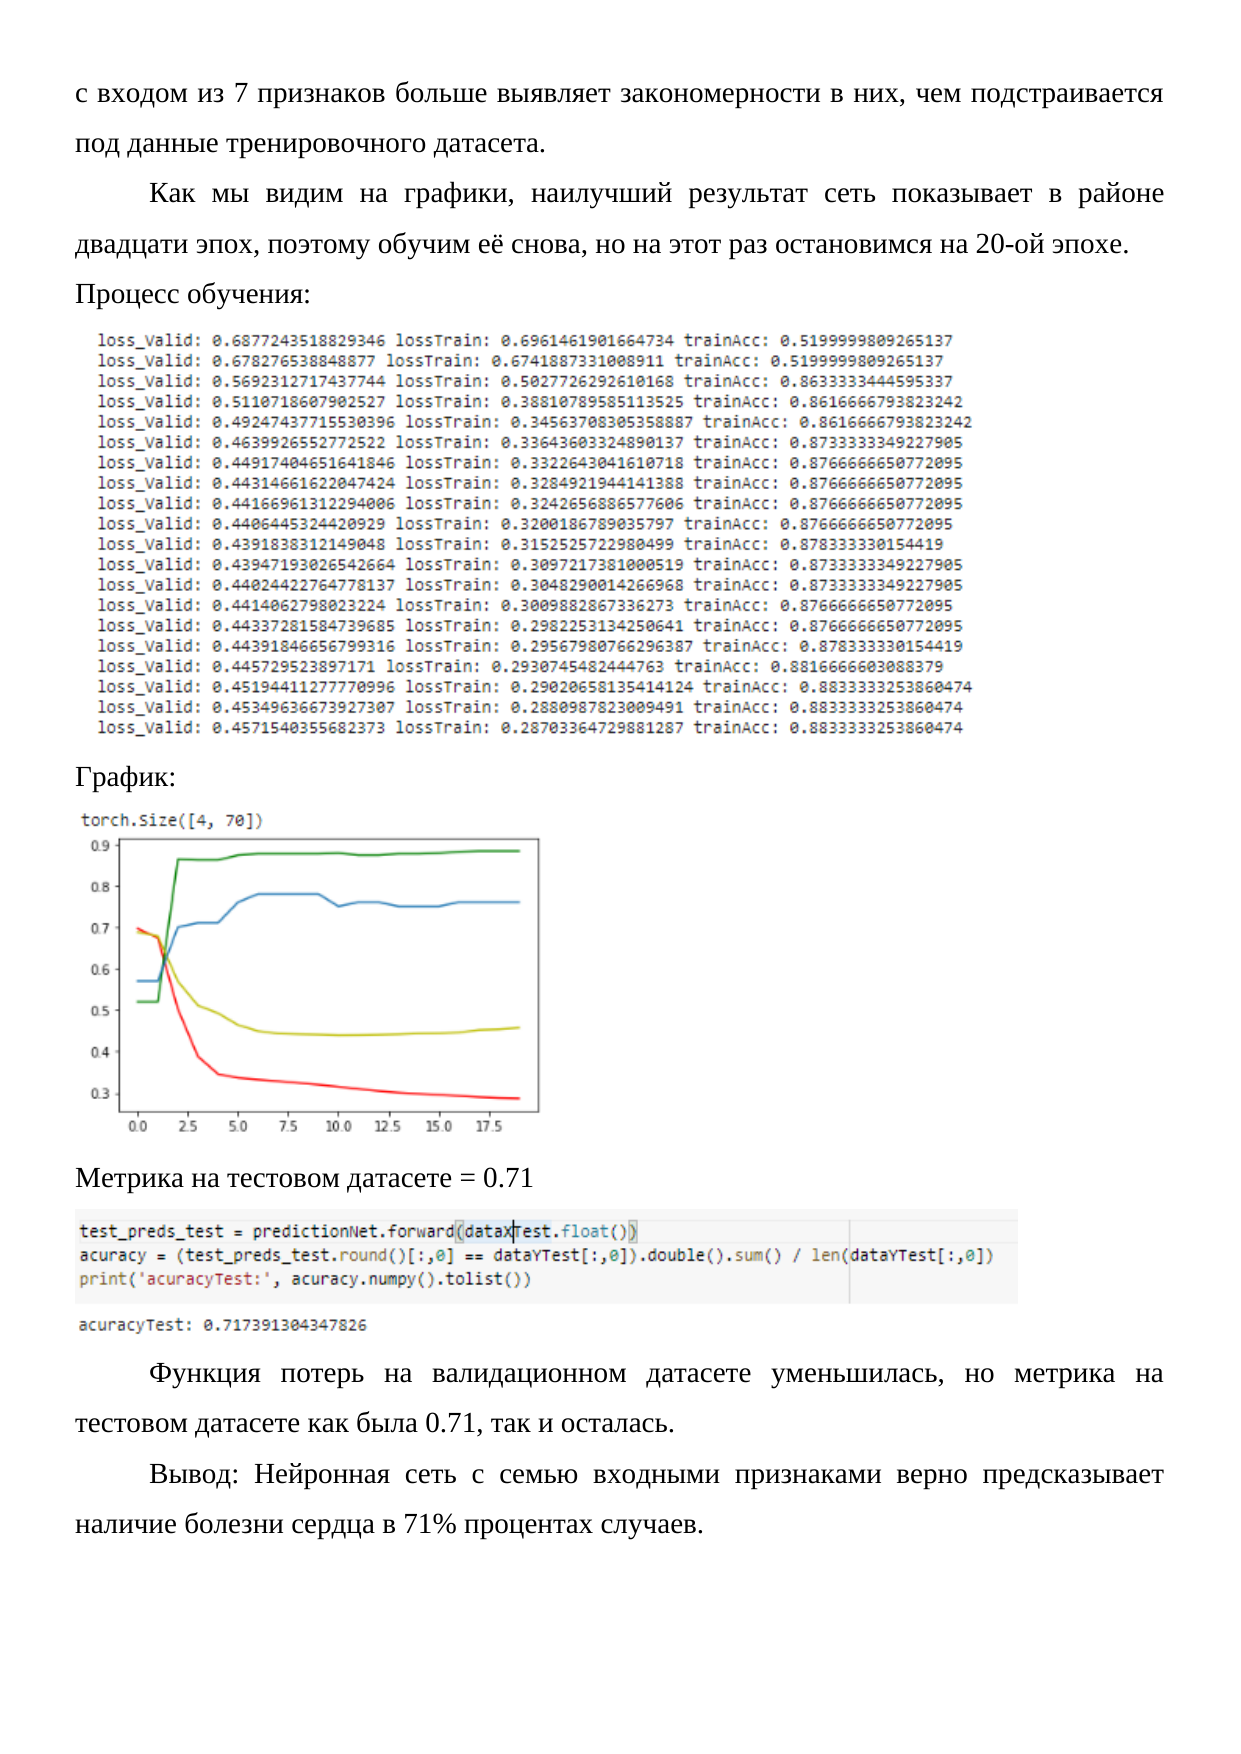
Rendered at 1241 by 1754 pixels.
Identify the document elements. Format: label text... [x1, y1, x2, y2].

picture [75, 809, 566, 1146]
picture [75, 1209, 1018, 1342]
text Как мы видим на графики, наилучший результат сеть показывает в районе двадцати эпох, поэтому обучим её снова, но на этот раз остановимся на 20-ой эпохе. [75, 176, 1165, 259]
text График: [75, 759, 1165, 793]
picture [75, 326, 986, 746]
text Вывод: Нейронная сеть с семью входными признаками верно предсказывает наличие болезни сердца в 71% процентах случаев. [75, 1456, 1165, 1540]
text Метрика на тестовом датасете = 0.71 [75, 1160, 1165, 1193]
text Функция потерь на валидационном датасете уменьшилась, но метрика на тестовом датасете как была 0.71, так и осталась. [75, 1355, 1165, 1439]
text Процесс обучения: [75, 276, 1165, 310]
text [75, 75, 1165, 159]
